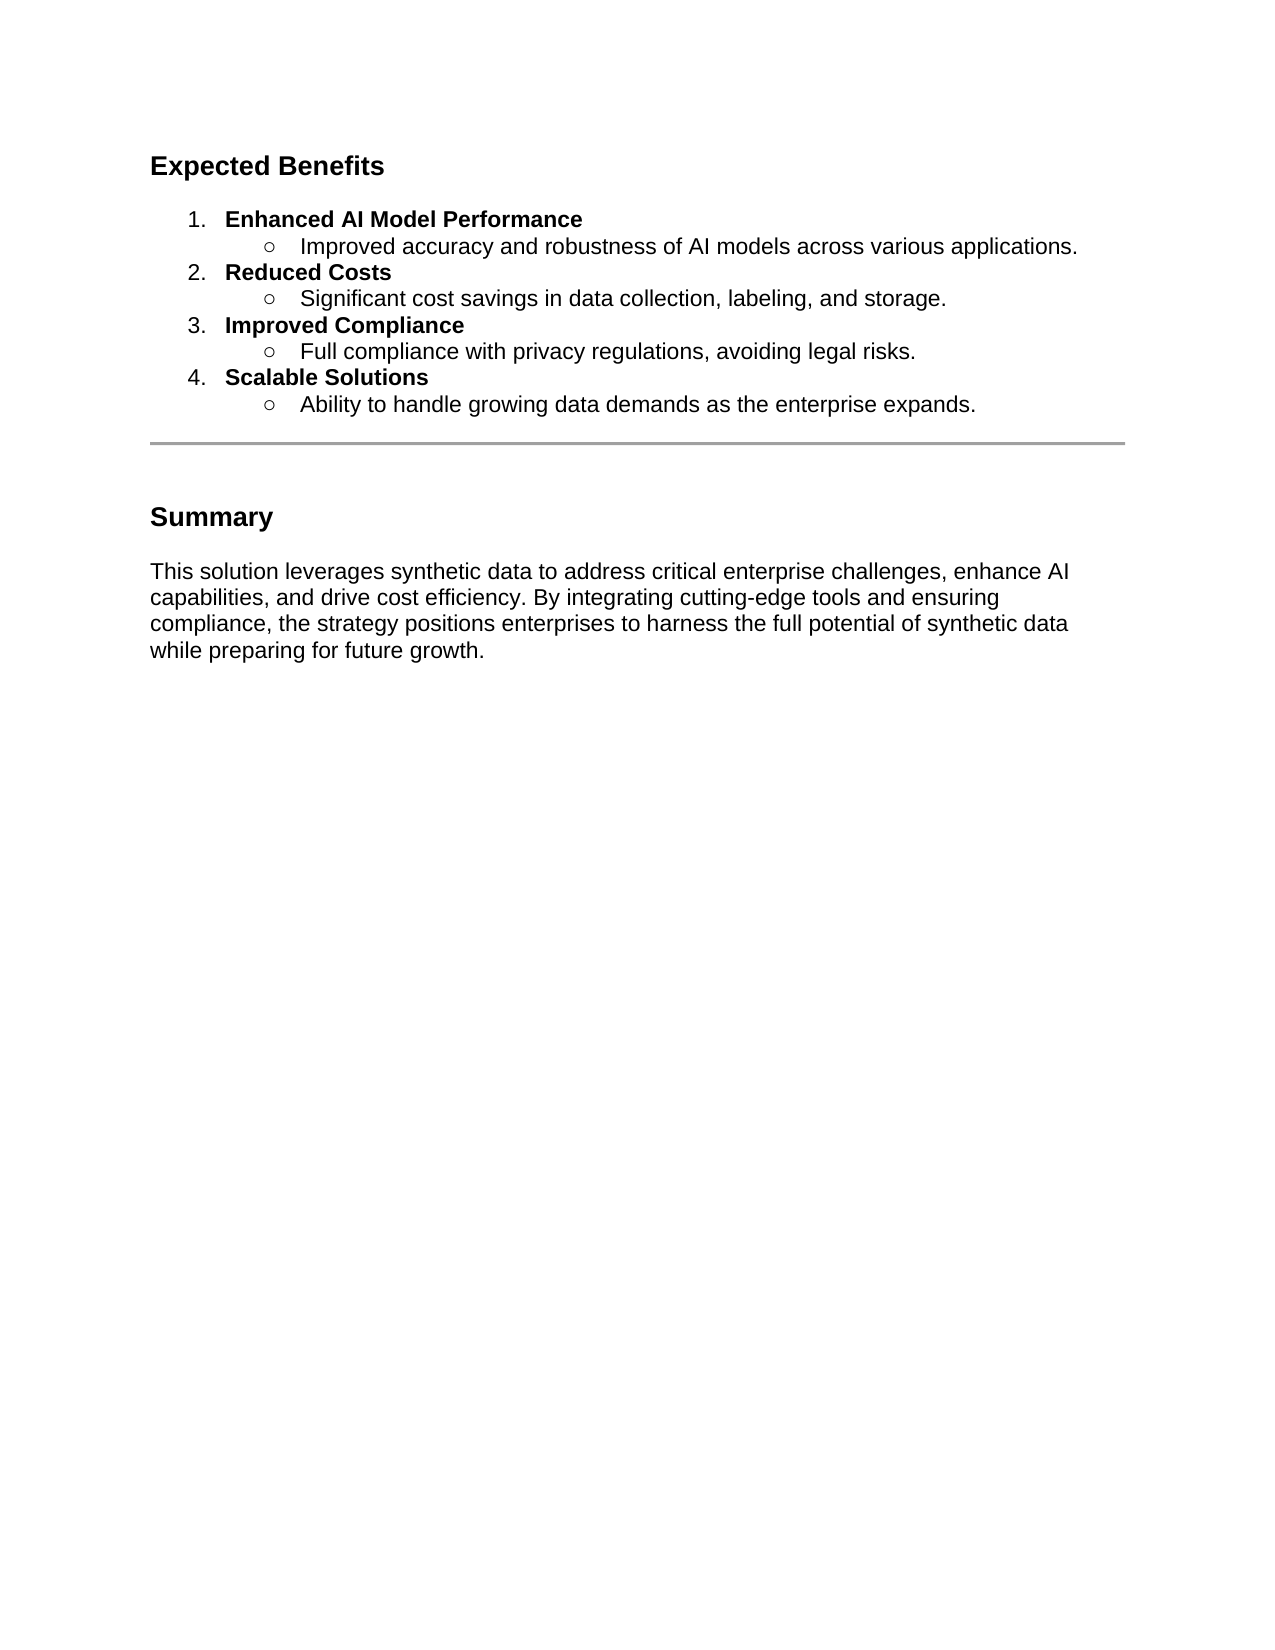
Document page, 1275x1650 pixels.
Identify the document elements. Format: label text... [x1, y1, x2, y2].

subtitle Summary [150, 501, 1125, 533]
list Ability to handle growing data demands as the enterprise expands. [262, 391, 1125, 417]
list Improved Compliance [187, 312, 1125, 338]
list Reduced Costs [187, 259, 1125, 285]
list Enhanced AI Model Performance [187, 206, 1125, 233]
list Full compliance with privacy regulations, avoiding legal risks. [262, 338, 1125, 364]
text This solution leverages synthetic data to address critical enterprise challenges, enhance AI capabilities, and drive cost efficiency. By integrating cutting-edge tools and ensuring compliance, the strategy positions enterprises to harness the full potential of synthetic data while preparing for future growth. [150, 558, 1125, 663]
subtitle Expected Benefits [150, 150, 1125, 181]
list Significant cost savings in data collection, labeling, and storage. [262, 285, 1125, 312]
list Improved accuracy and robustness of AI models across various applications. [262, 233, 1125, 259]
list Scalable Solutions [187, 364, 1125, 391]
